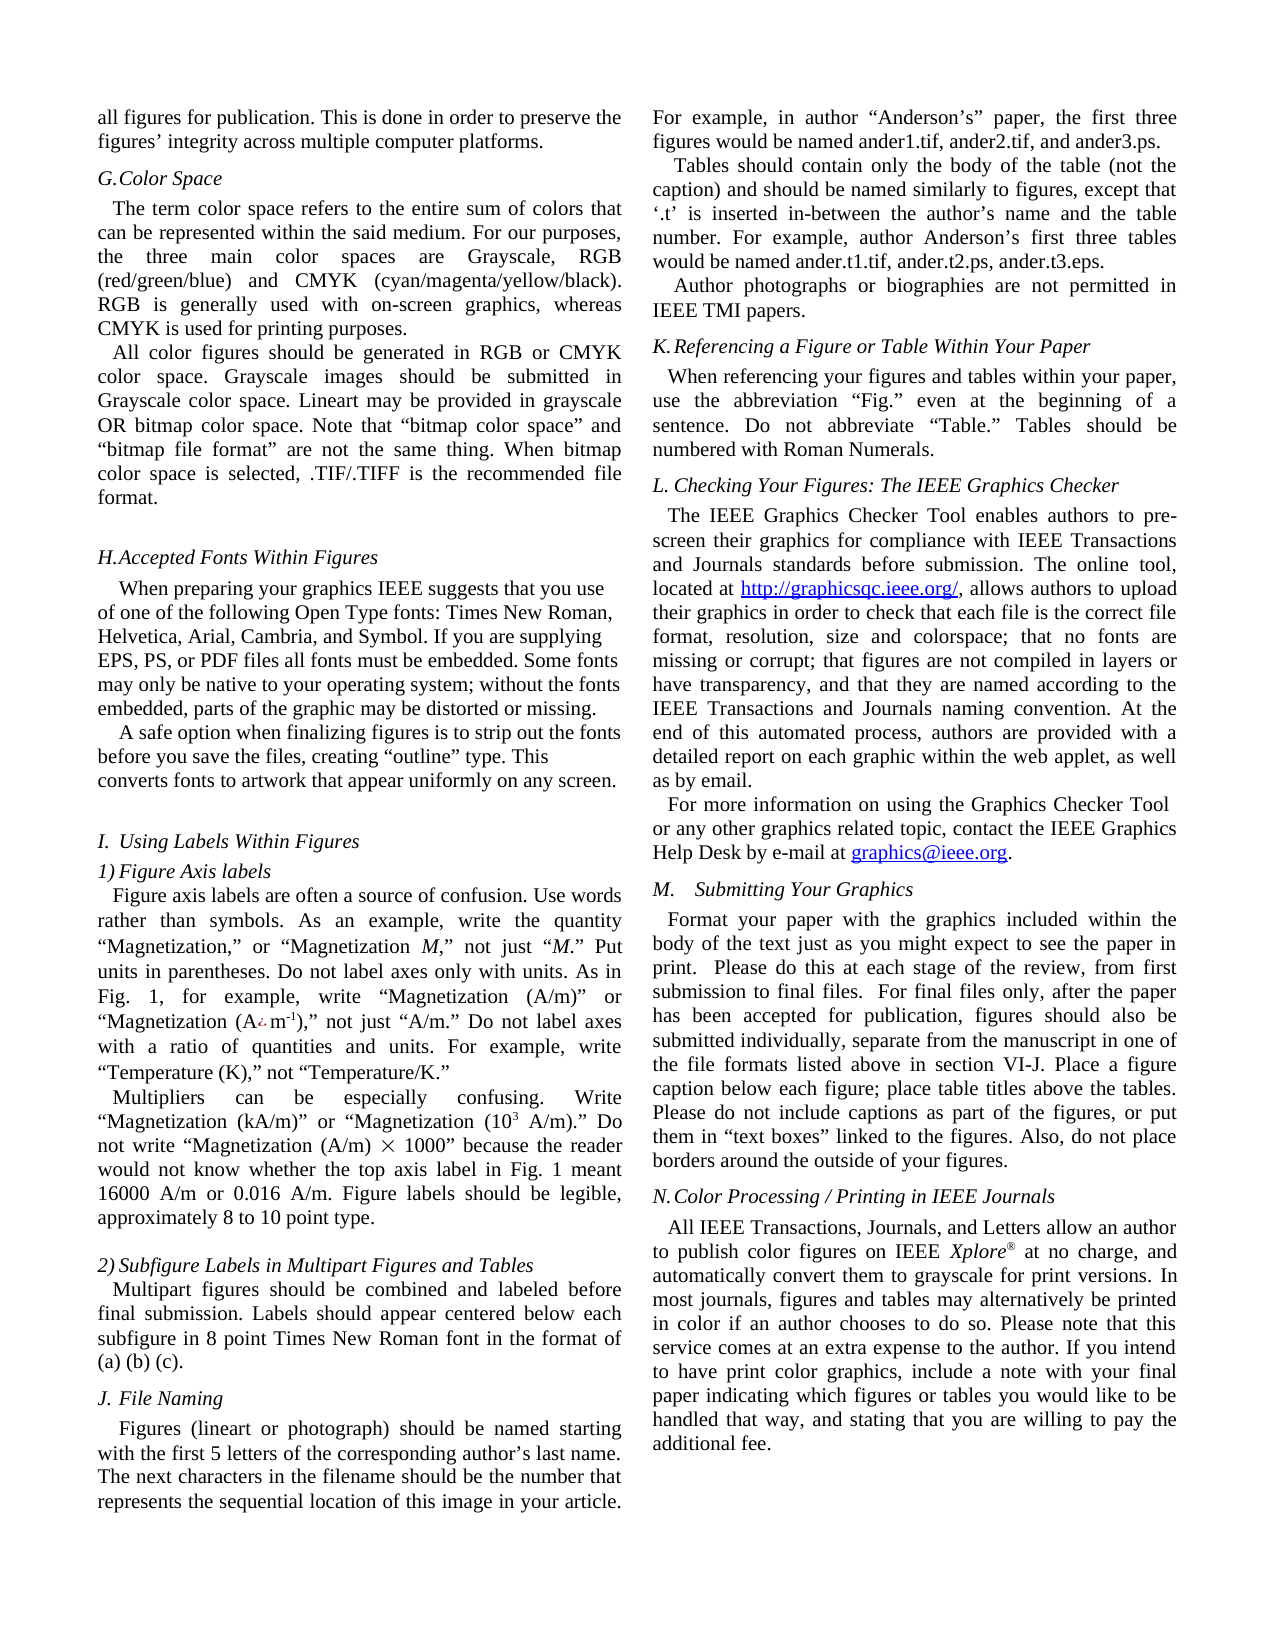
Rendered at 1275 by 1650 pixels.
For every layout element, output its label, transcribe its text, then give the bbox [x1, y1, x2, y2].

subtitle Using Labels Within Figures [97, 829, 622, 853]
text A safe option when finalizing figures is to strip out the fonts before you save the files, creating “outline” type. This converts fonts to artwork that appear uniformly on any screen. [97, 720, 622, 792]
subtitle Referencing a Figure or Table Within Your Paper [652, 334, 1177, 358]
text Format your paper with the graphics included within the body of the text just as you might expect to see the paper in print. Please do this at each stage of the review, from first submission to final files. For final files only, after the paper has been accepted for publication, figures should also be submitted individually, separate from the manuscript in one of the file formats listed above in section VI-J. Place a figure caption below each figure; place table titles above the tables. Please do not include captions as part of the figures, or put them in “text boxes” linked to the figures. Also, do not place borders around the outside of your figures. [652, 907, 1177, 1172]
text Author photographs or biographies are not permitted in IEEE TMI papers. [652, 273, 1177, 322]
text When referencing your figures and tables within your paper, use the abbreviation “Fig.” even at the beginning of a sentence. Do not abbreviate “Table.” Tables should be numbered with Roman Numerals. [652, 364, 1177, 461]
subtitle Checking Your Figures: The IEEE Graphics Checker [652, 473, 1177, 497]
subtitle Color Processing / Printing in IEEE Journals [652, 1184, 1177, 1208]
subtitle Figure Axis labels [97, 859, 622, 883]
text Tables should contain only the body of the table (not the caption) and should be named similarly to figures, except that ‘.t’ is inserted in-between the author’s name and the table number. For example, author Anderson’s first three tables would be named ander.t1.tif, ander.t2.ps, ander.t3.eps. [652, 153, 1177, 273]
subtitle File Naming [97, 1386, 622, 1410]
subtitle Accepted Fonts Within Figures [97, 545, 622, 569]
text Multipliers can be especially confusing. Write “Magnetization (kA/m)” or “Magnetization (103 A/m).” Do not write “Magnetization (A/m) 1000” because the reader would not know whether the top axis label in Fig. 1 meant 16000 A/m or 0.016 A/m. Figure labels should be legible, approximately 8 to 10 point type. [97, 1085, 622, 1229]
text When preparing your graphics IEEE suggests that you use of one of the following Open Type fonts: Times New Roman, Helvetica, Arial, Cambria, and Symbol. If you are supplying EPS, PS, or PDF files all fonts must be embedded. Some fonts may only be native to your operating system; without the fonts embedded, parts of the graphic may be distorted or missing. [97, 576, 622, 720]
text Figures (lineart or photograph) should be named starting with the first 5 letters of the corresponding author’s last name. The next characters in the filename should be the number that represents the sequential location of this image in your article. For example, in author “Anderson’s” paper, the first three figures would be named ander1.tif, ander2.tif, and ander3.ps. [97, 1416, 622, 1513]
text Multipart figures should be combined and labeled before final submission. Labels should appear centered below each subfigure in 8 point Times New Roman font in the format of (a) (b) (c). [97, 1277, 622, 1373]
text Figure axis labels are often a source of confusion. Use words rather than symbols. As an example, write the quantity “Magnetization,” or “Magnetization M,” not just “M.” Put units in parentheses. Do not label axes only with units. As in Fig. 1, for example, write “Magnetization (A/m)” or “Magnetization (Am1),” not just “A/m.” Do not label axes with a ratio of quantities and units. For example, write “Temperature (K),” not “Temperature/K.” [97, 883, 622, 1084]
text All color figures should be generated in RGB or CMYK color space. Grayscale images should be submitted in Grayscale color space. Lineart may be provided in grayscale OR bitmap color space. Note that “bitmap color space” and “bitmap file format” are not the same thing. When bitmap color space is selected, .TIF/.TIFF is the recommended file format. [97, 340, 622, 509]
text All IEEE Transactions, Journals, and Letters allow an author to publish color figures on IEEE Xplore® at no charge, and automatically convert them to grayscale for print versions. In most journals, figures and tables may alternatively be printed in color if an author chooses to do so. Please note that this service comes at an extra expense to the author. If you intend to have print color graphics, include a note with your final paper indicating which figures or tables you would like to be handled that way, and stating that you are willing to pay the additional fee. [652, 1215, 1177, 1455]
text For more information on using the Graphics Checker Tool or any other graphics related topic, contact the IEEE Graphics Help Desk by e-mail at graphics@ieee.org. [652, 792, 1177, 864]
subtitle Color Space [97, 166, 622, 190]
text The term color space refers to the entire sum of colors that can be represented within the said medium. For our purposes, the three main color spaces are Grayscale, RGB (red/green/blue) and CMYK (cyan/magenta/yellow/black). RGB is generally used with on-screen graphics, whereas CMYK is used for printing purposes. [97, 196, 622, 340]
subtitle Subfigure Labels in Multipart Figures and Tables [97, 1253, 622, 1277]
subtitle Submitting Your Graphics [652, 877, 1177, 901]
text The IEEE Graphics Checker Tool enables authors to pre-screen their graphics for compliance with IEEE Transactions and Journals standards before submission. The online tool, located at http://graphicsqc.ieee.org/, allows authors to upload their graphics in order to check that each file is the correct file format, resolution, size and colorspace; that no fonts are missing or corrupt; that figures are not compiled in layers or have transparency, and that they are named according to the IEEE Transactions and Journals naming convention. At the end of this automated process, authors are provided with a detailed report on each graphic within the web applet, as well as by email. [652, 503, 1177, 792]
text Figures (lineart or photograph) should be named starting with the first 5 letters of the corresponding author’s last name. The next characters in the filename should be the number that represents the sequential location of this image in your article. For example, in author “Anderson’s” paper, the first three figures would be named ander1.tif, ander2.tif, and ander3.ps. [652, 105, 1177, 153]
